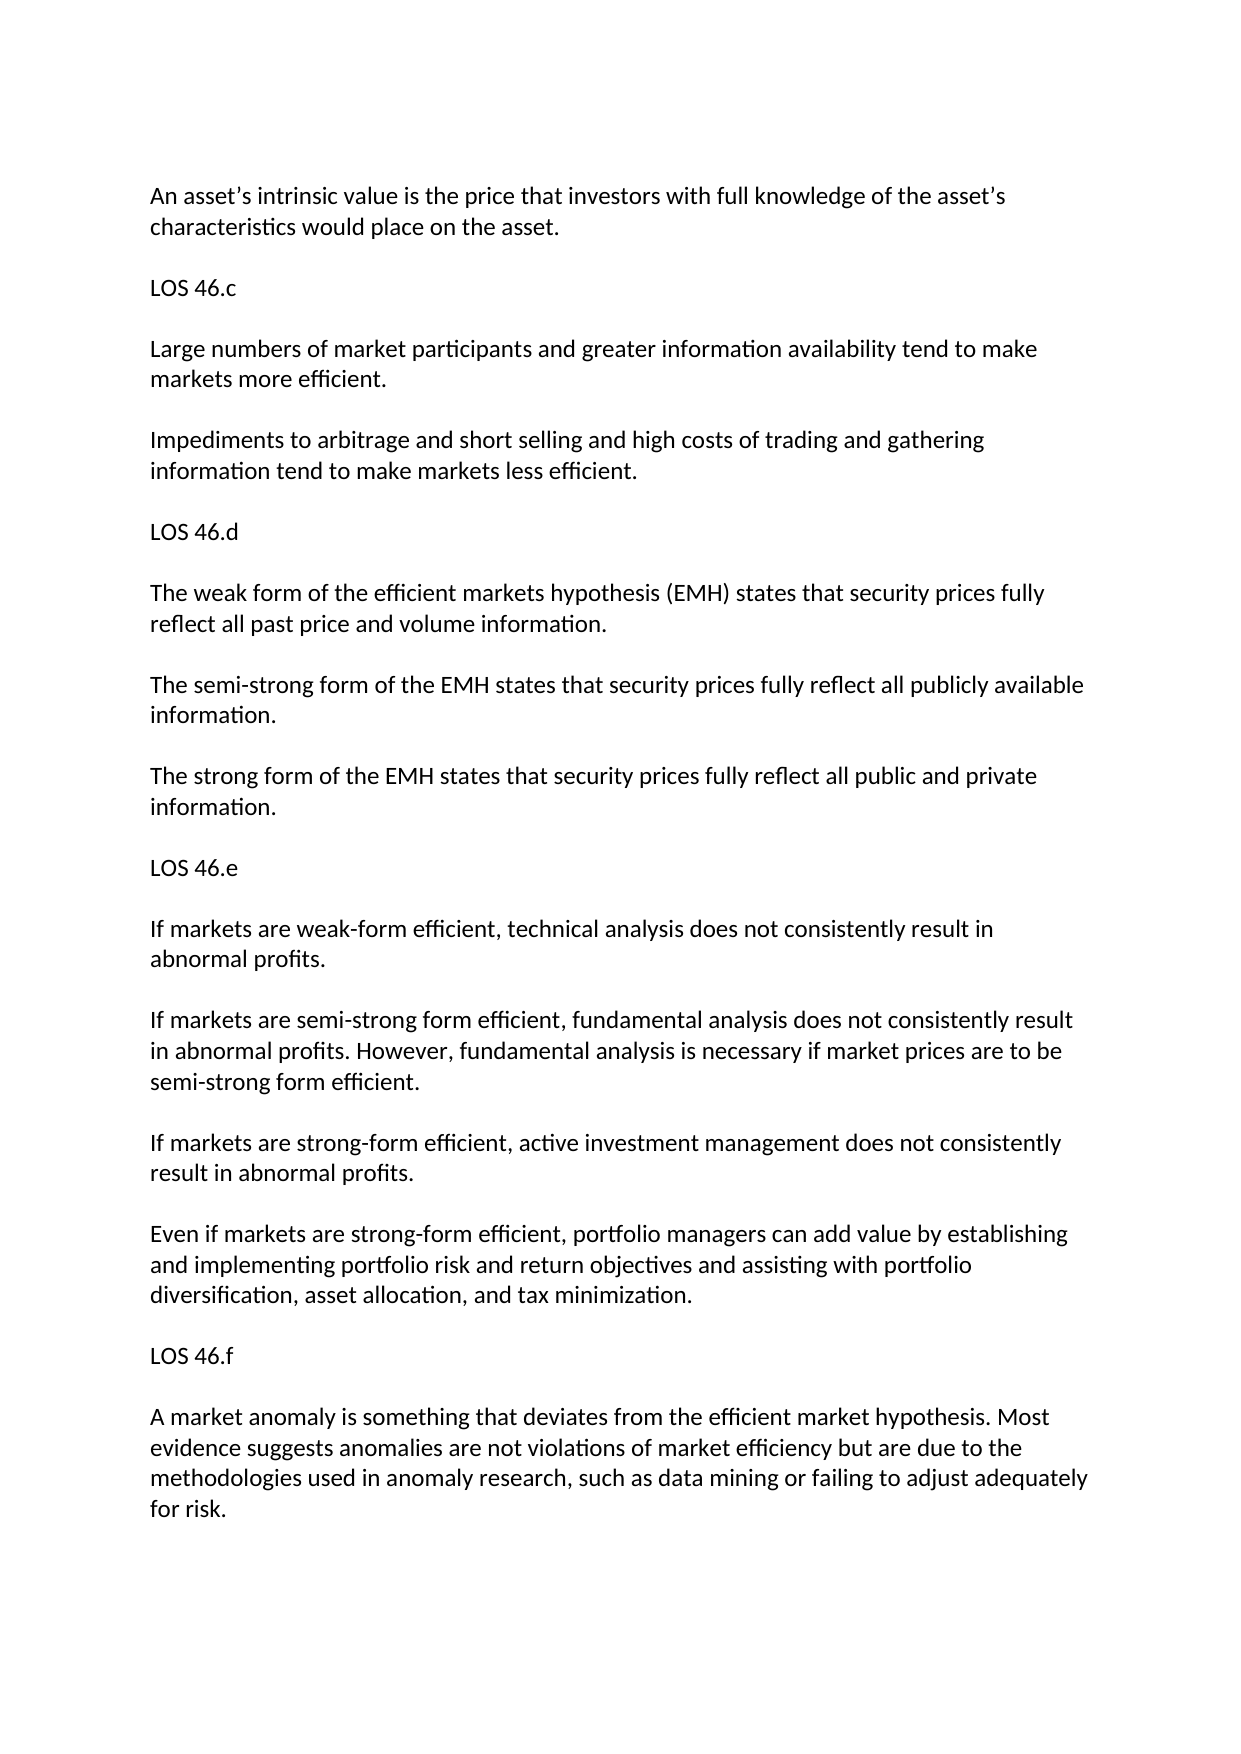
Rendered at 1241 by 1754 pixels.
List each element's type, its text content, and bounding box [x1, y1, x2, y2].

text LOS 46.d [150, 516, 1090, 547]
text The semi-strong form of the EMH states that security prices fully reflect all publicly available information. [150, 669, 1090, 730]
text The weak form of the efficient markets hypothesis (EMH) states that security prices fully reflect all past price and volume information. [150, 577, 1090, 638]
text The strong form of the EMH states that security prices fully reflect all public and private information. [150, 760, 1090, 821]
text Even if markets are strong-form efficient, portfolio managers can add value by establishing and implementing portfolio risk and return objectives and assisting with portfolio diversification, asset allocation, and tax minimization. [150, 1218, 1090, 1310]
text LOS 46.e [150, 852, 1090, 882]
text Large numbers of market participants and greater information availability tend to make markets more efficient. [150, 333, 1090, 394]
text LOS 46.f [150, 1340, 1090, 1371]
text Impediments to arbitrage and short selling and high costs of trading and gathering information tend to make markets less efficient. [150, 425, 1090, 486]
text LOS 46.c [150, 272, 1090, 303]
text A market anomaly is something that deviates from the efficient market hypothesis. Most evidence suggests anomalies are not violations of market efficiency but are due to the methodologies used in anomaly research, such as data mining or failing to adjust adequately for risk. [150, 1401, 1090, 1523]
text An asset’s intrinsic value is the price that investors with full knowledge of the asset’s characteristics would place on the asset. [150, 181, 1090, 242]
text If markets are semi-strong form efficient, fundamental analysis does not consistently result in abnormal profits. However, fundamental analysis is necessary if market prices are to be semi-strong form efficient. [150, 1004, 1090, 1096]
text If markets are strong-form efficient, active investment management does not consistently result in abnormal profits. [150, 1127, 1090, 1188]
text If markets are weak-form efficient, technical analysis does not consistently result in abnormal profits. [150, 913, 1090, 974]
